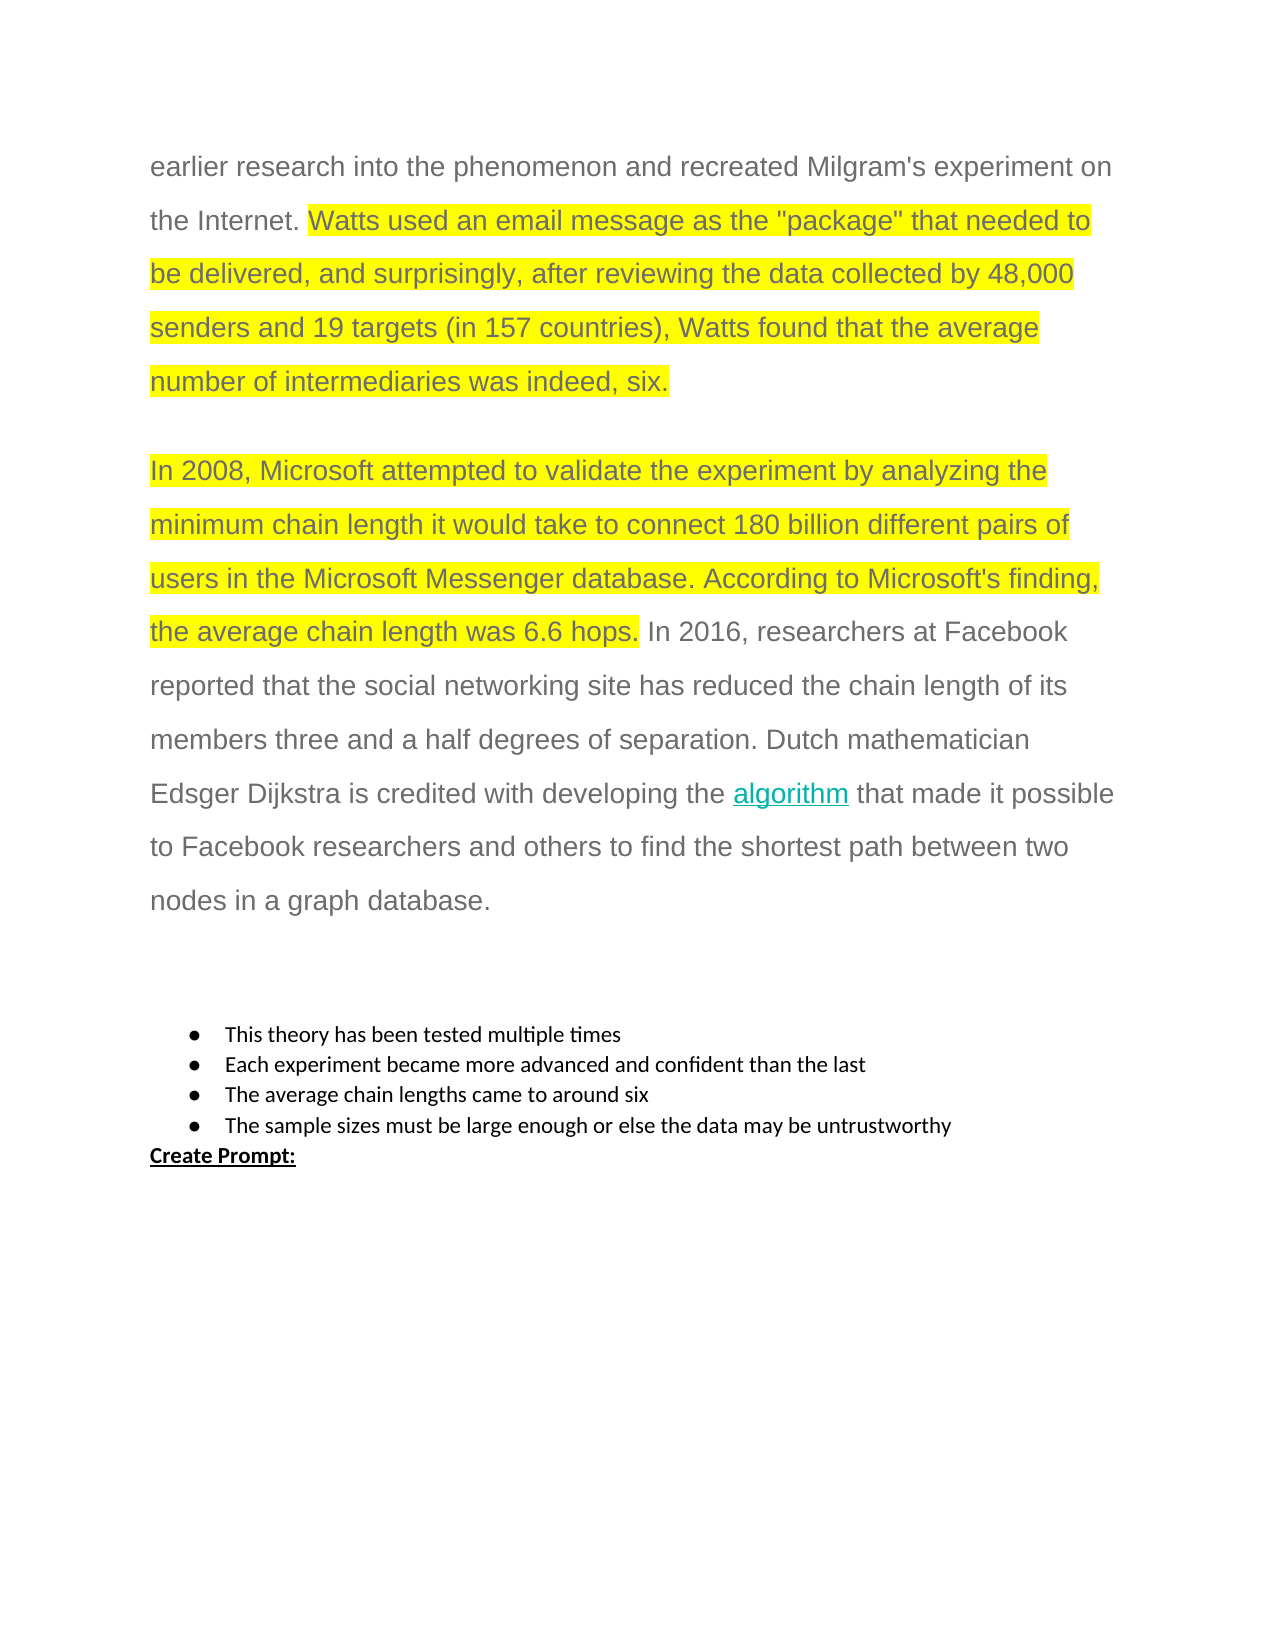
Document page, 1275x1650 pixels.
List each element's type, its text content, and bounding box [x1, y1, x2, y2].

list The average chain lengths came to around six [187, 1081, 1125, 1109]
text In 2008, Microsoft attempted to validate the experiment by analyzing the minimum chain length it would take to connect 180 billion different pairs of users in the Microsoft Messenger database. According to Microsoft's finding, the average chain length was 6.6 hops. In 2016, researchers at Facebook reported that the social networking site has reduced the chain length of its members three and a half degrees of separation. Dutch mathematician Edsger Dijkstra is credited with developing the algorithm that made it possible to Facebook researchers and others to find the shortest path between two nodes in a graph database. [150, 454, 1125, 917]
list The sample sizes must be large enough or else the data may be untrustworthy [187, 1111, 1125, 1139]
list This theory has been tested multiple times [187, 1020, 1125, 1048]
text In 2001, Duncan Watts, a professor at Columbia University, continued his own earlier research into the phenomenon and recreated Milgram's experiment on the Internet. Watts used an email message as the "package" that needed to be delivered, and surprisingly, after reviewing the data collected by 48,000 senders and 19 targets (in 157 countries), Watts found that the average number of intermediaries was indeed, six. [150, 150, 1125, 397]
list Each experiment became more advanced and confident than the last [187, 1050, 1125, 1078]
text Create Prompt: [150, 1141, 1125, 1169]
